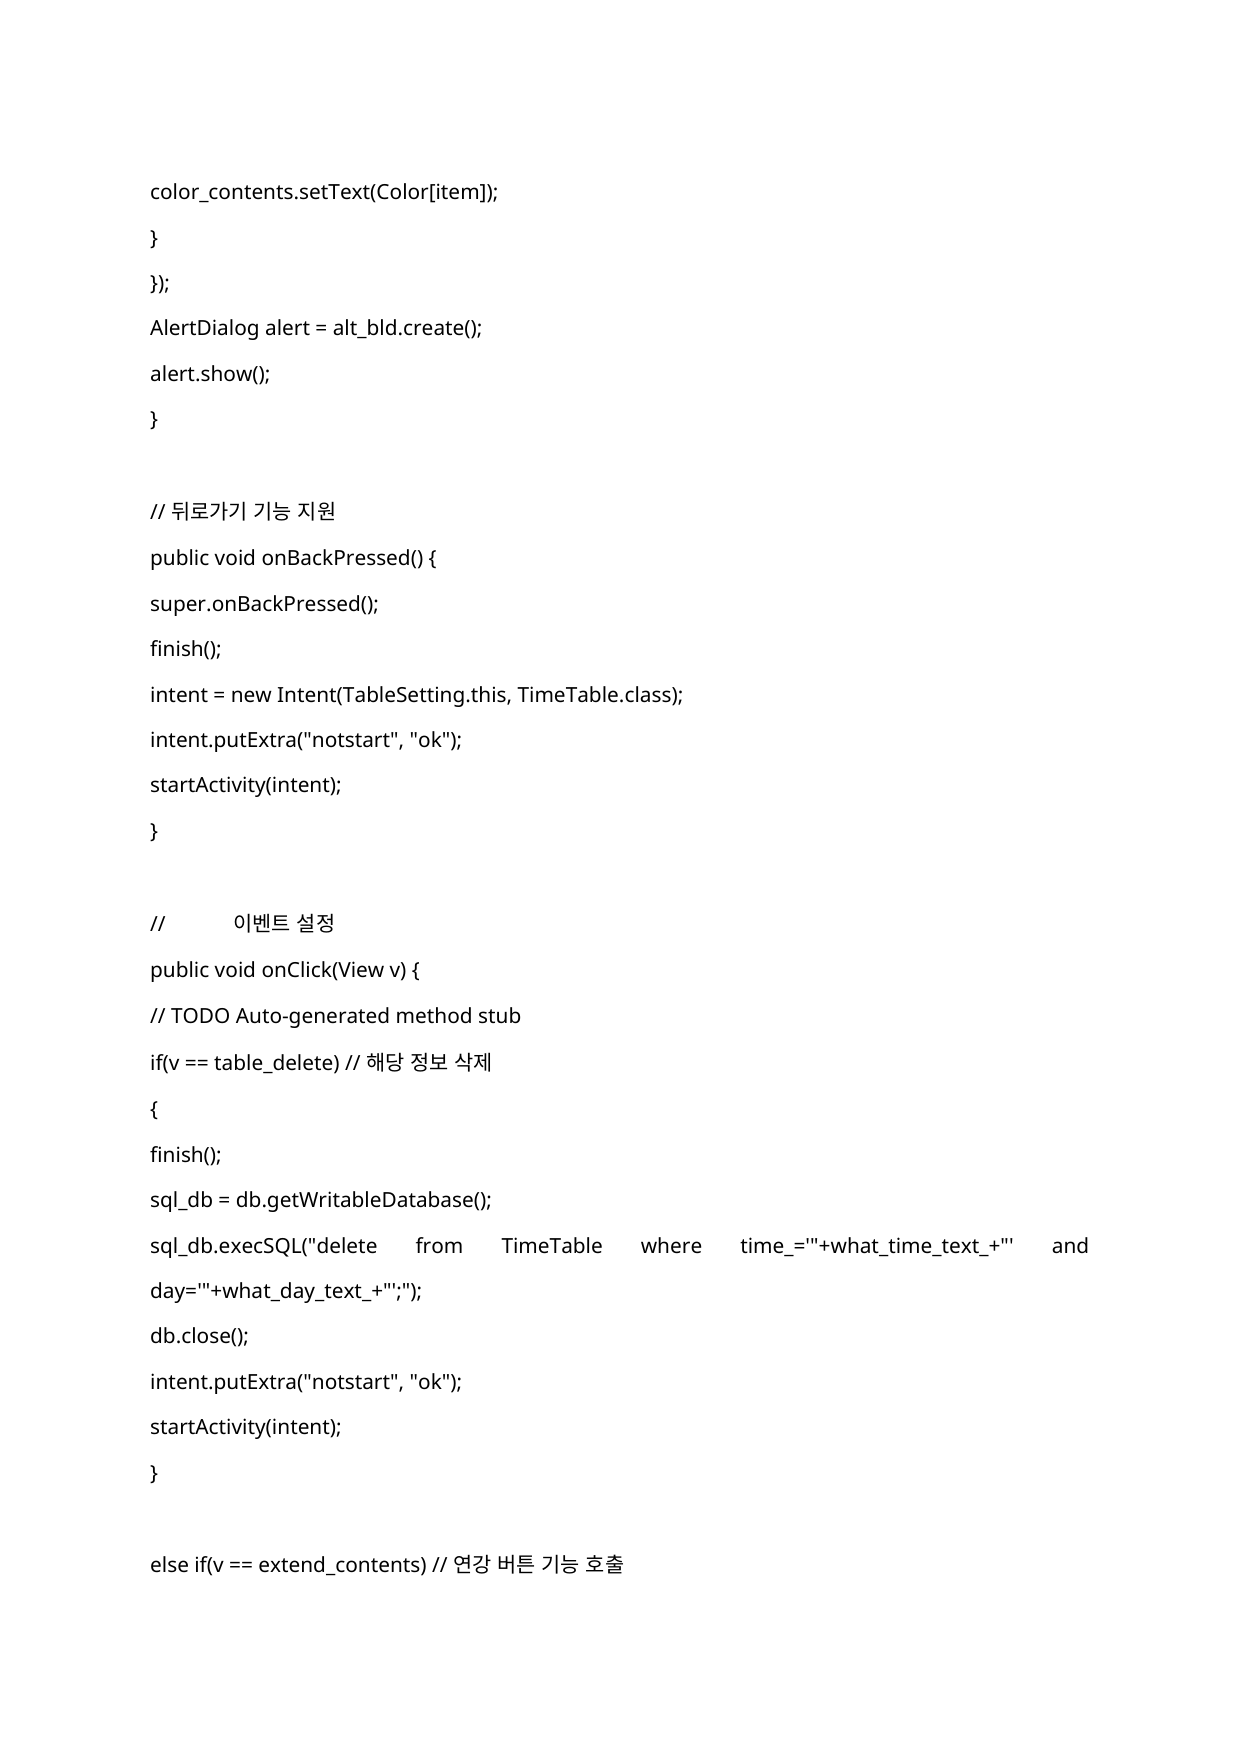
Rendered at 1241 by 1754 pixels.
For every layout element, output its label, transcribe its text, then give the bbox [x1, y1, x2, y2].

text // TODO Auto-generated method stub [150, 1001, 1090, 1029]
text }); [150, 268, 1090, 296]
text finish(); [150, 634, 1090, 663]
text // 뒤로가기 기능 지원 [150, 495, 1090, 525]
text } [150, 816, 1090, 844]
text } [150, 404, 1090, 433]
text public void onBackPressed() { [150, 543, 1090, 572]
text intent = new Intent(TableSetting.this, TimeTable.class); [150, 680, 1090, 708]
text { [150, 1094, 1090, 1123]
text startActivity(intent); [150, 771, 1090, 799]
text } [150, 223, 1090, 251]
text sql_db.execSQL("delete from TimeTable where time_='"+what_time_text_+"' and day='"+what_day_text_+"';"); [150, 1231, 1090, 1305]
text alert.show(); [150, 359, 1090, 387]
text AlertDialog alert = alt_bld.create(); [150, 313, 1090, 342]
text } [150, 1458, 1090, 1486]
text color_contents.setText(Color[item]); [150, 177, 1090, 206]
text finish(); [150, 1140, 1090, 1168]
text else if(v == extend_contents) // 연강 버튼 기능 호출 [150, 1549, 1090, 1579]
text // 이벤트 설정 [150, 907, 1090, 937]
text intent.putExtra("notstart", "ok"); [150, 725, 1090, 754]
text startActivity(intent); [150, 1412, 1090, 1441]
text intent.putExtra("notstart", "ok"); [150, 1367, 1090, 1396]
text public void onClick(View v) { [150, 955, 1090, 984]
text super.onBackPressed(); [150, 589, 1090, 617]
text if(v == table_delete) // 해당 정보 삭제 [150, 1046, 1090, 1076]
text sql_db = db.getWritableDatabase(); [150, 1185, 1090, 1214]
text db.close(); [150, 1322, 1090, 1350]
